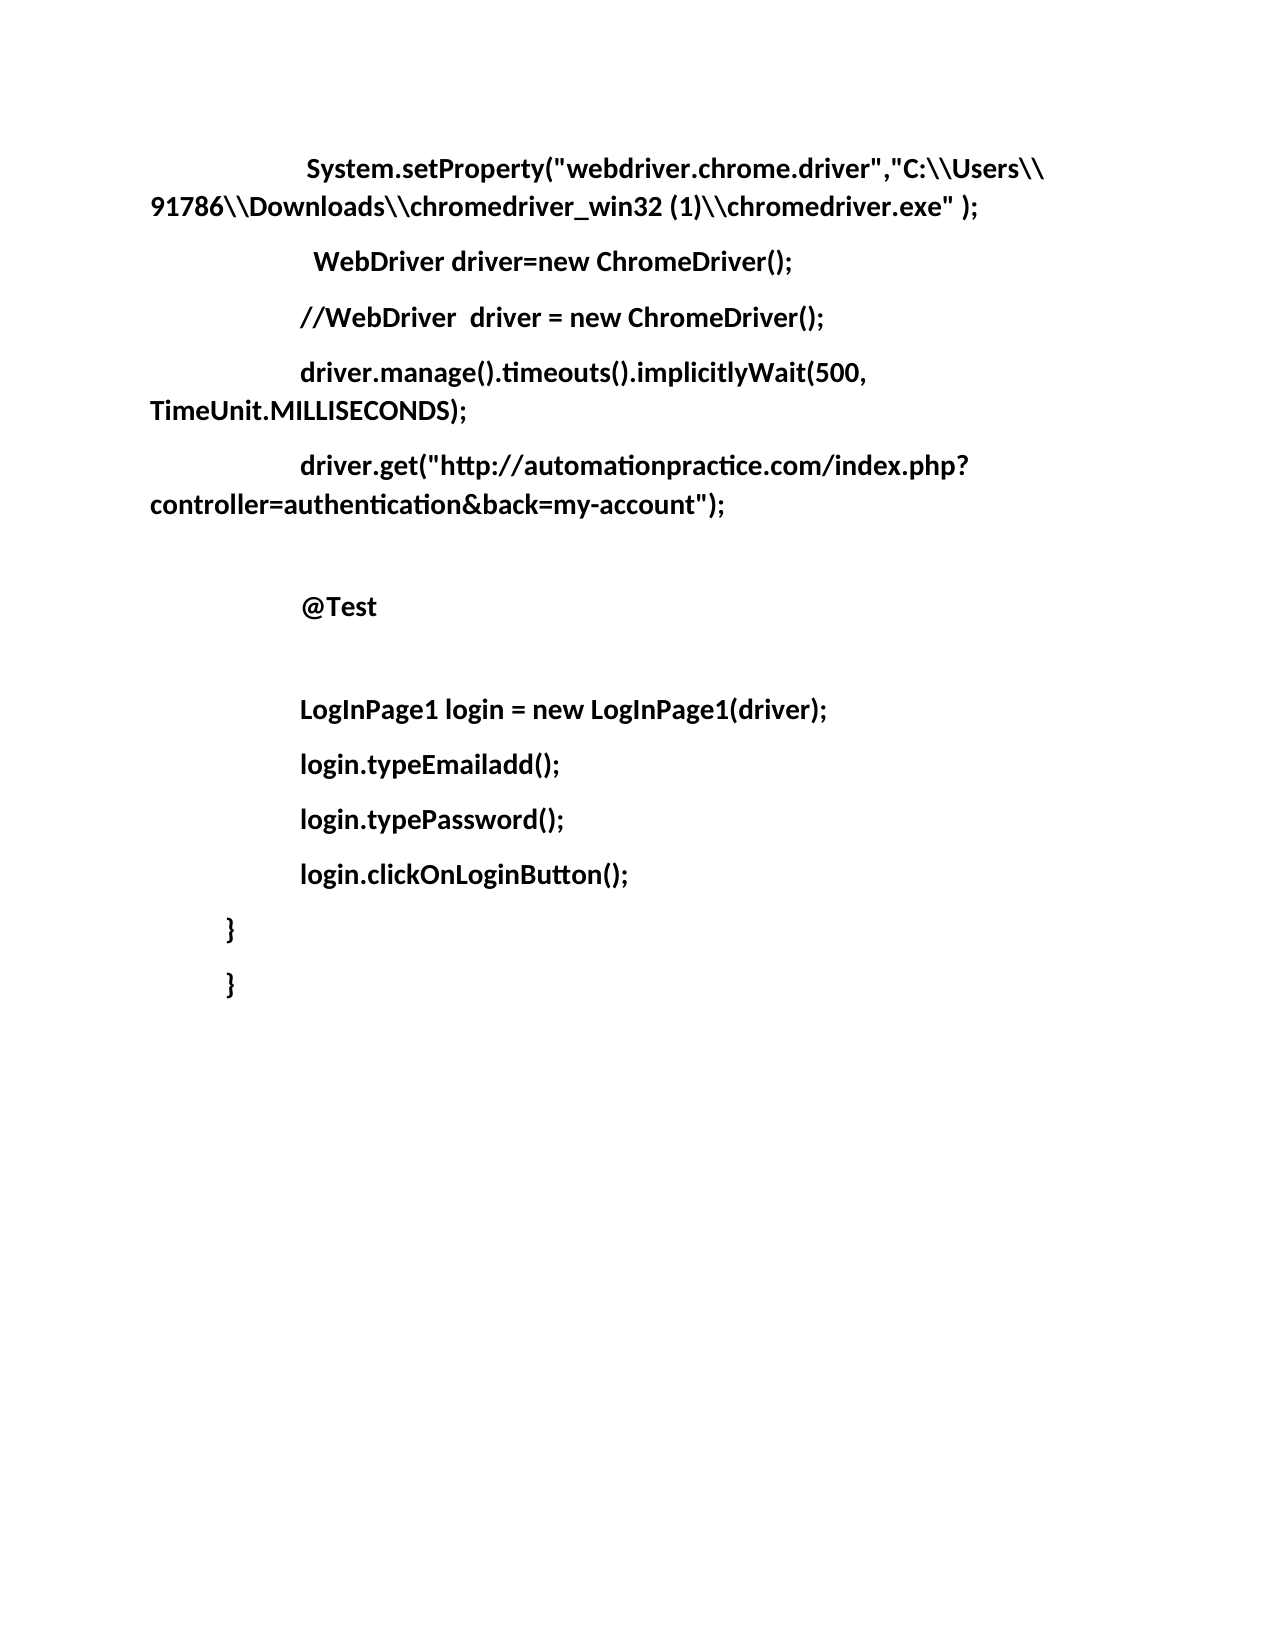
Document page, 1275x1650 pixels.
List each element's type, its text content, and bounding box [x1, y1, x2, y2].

text login.typeEmailadd(); [150, 746, 1125, 782]
text driver.get("http://automationpractice.com/index.php?controller=authentication&back=my-account"); [150, 447, 1125, 521]
text @Test [150, 588, 1125, 624]
text WebDriver driver=new ChromeDriver(); [150, 243, 1125, 279]
text login.clickOnLoginButton(); [150, 856, 1125, 892]
text login.typePassword(); [150, 801, 1125, 837]
text LogInPage1 login = new LogInPage1(driver); [150, 691, 1125, 727]
text //WebDriver driver = new ChromeDriver(); [150, 299, 1125, 334]
text driver.manage().timeouts().implicitlyWait(500, TimeUnit.MILLISECONDS); [150, 354, 1125, 428]
text } [150, 911, 1125, 947]
text } [150, 966, 1125, 1002]
text System.setProperty("webdriver.chrome.driver","C:\\Users\\91786\\Downloads\\chromedriver_win32 (1)\\chromedriver.exe" ); [150, 150, 1125, 224]
